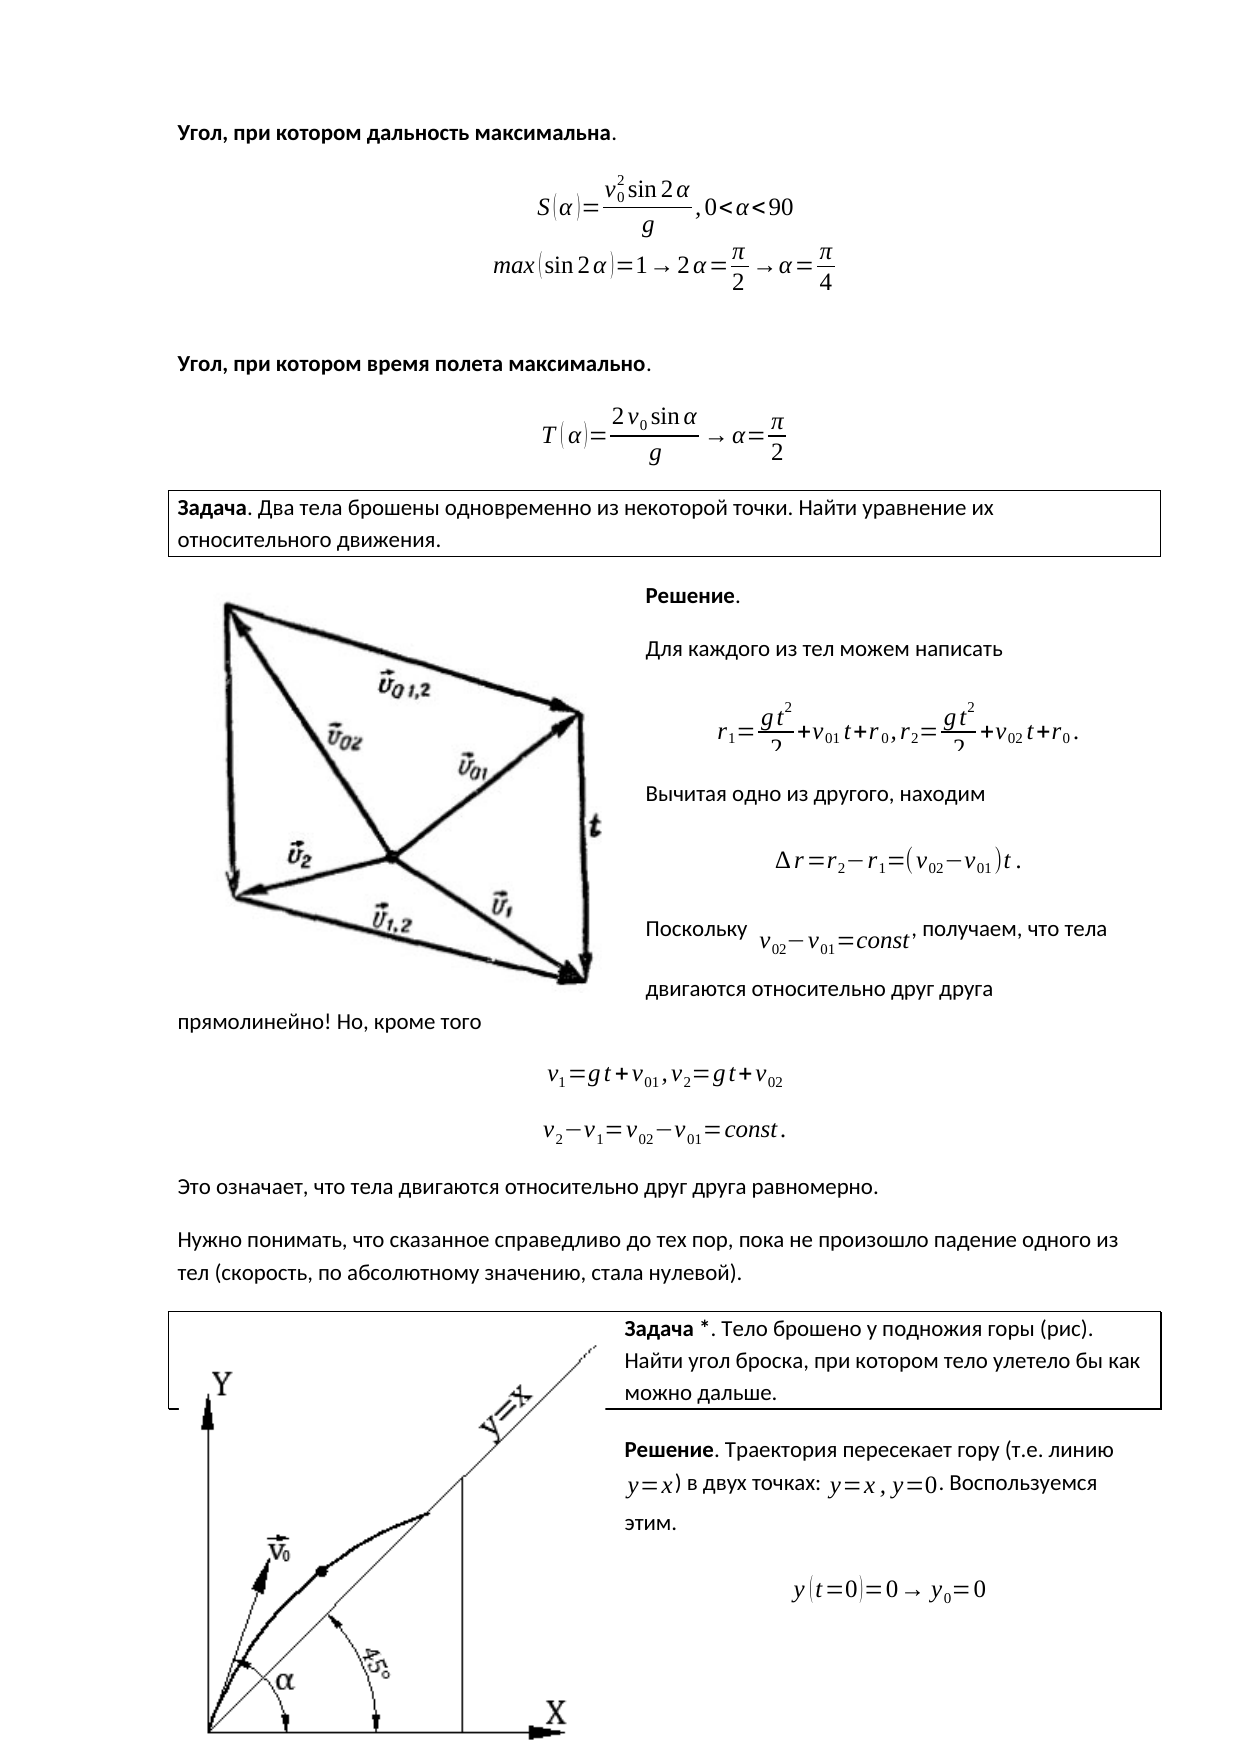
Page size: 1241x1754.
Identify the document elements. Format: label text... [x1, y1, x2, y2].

text Решение. [627, 582, 1152, 609]
text Вычитая одно из другого, находим [627, 779, 1152, 807]
text Угол, при котором дальность максимальна. [177, 118, 1152, 146]
text Для каждого из тел можем написать [627, 634, 1152, 663]
picture [176, 581, 627, 993]
picture [178, 1319, 606, 1754]
text Задача *. Тело брошено у подножия горы (рис). Найти угол броска, при котором тело улетело бы как можно дальше. [169, 1312, 1160, 1408]
text Это означает, что тела двигаются относительно друг друга равномерно. [177, 1172, 1152, 1201]
text Задача. Два тела брошены одновременно из некоторой точки. Найти уравнение их относительного движения. [169, 491, 1160, 556]
text Решение. Траектория пересекает гору (т.е. линию ) в двух точках: . Воспользуемся этим. [606, 1435, 1152, 1536]
text Поскольку , получаем, что тела двигаются относительно друг друга прямолинейно! Но, кроме того [177, 914, 1152, 1035]
text Угол, при котором время полета максимально. [177, 349, 1152, 377]
text Нужно понимать, что сказанное справедливо до тех пор, пока не произошло падение одного из тел (скорость, по абсолютному значению, стала нулевой). [177, 1226, 1152, 1286]
